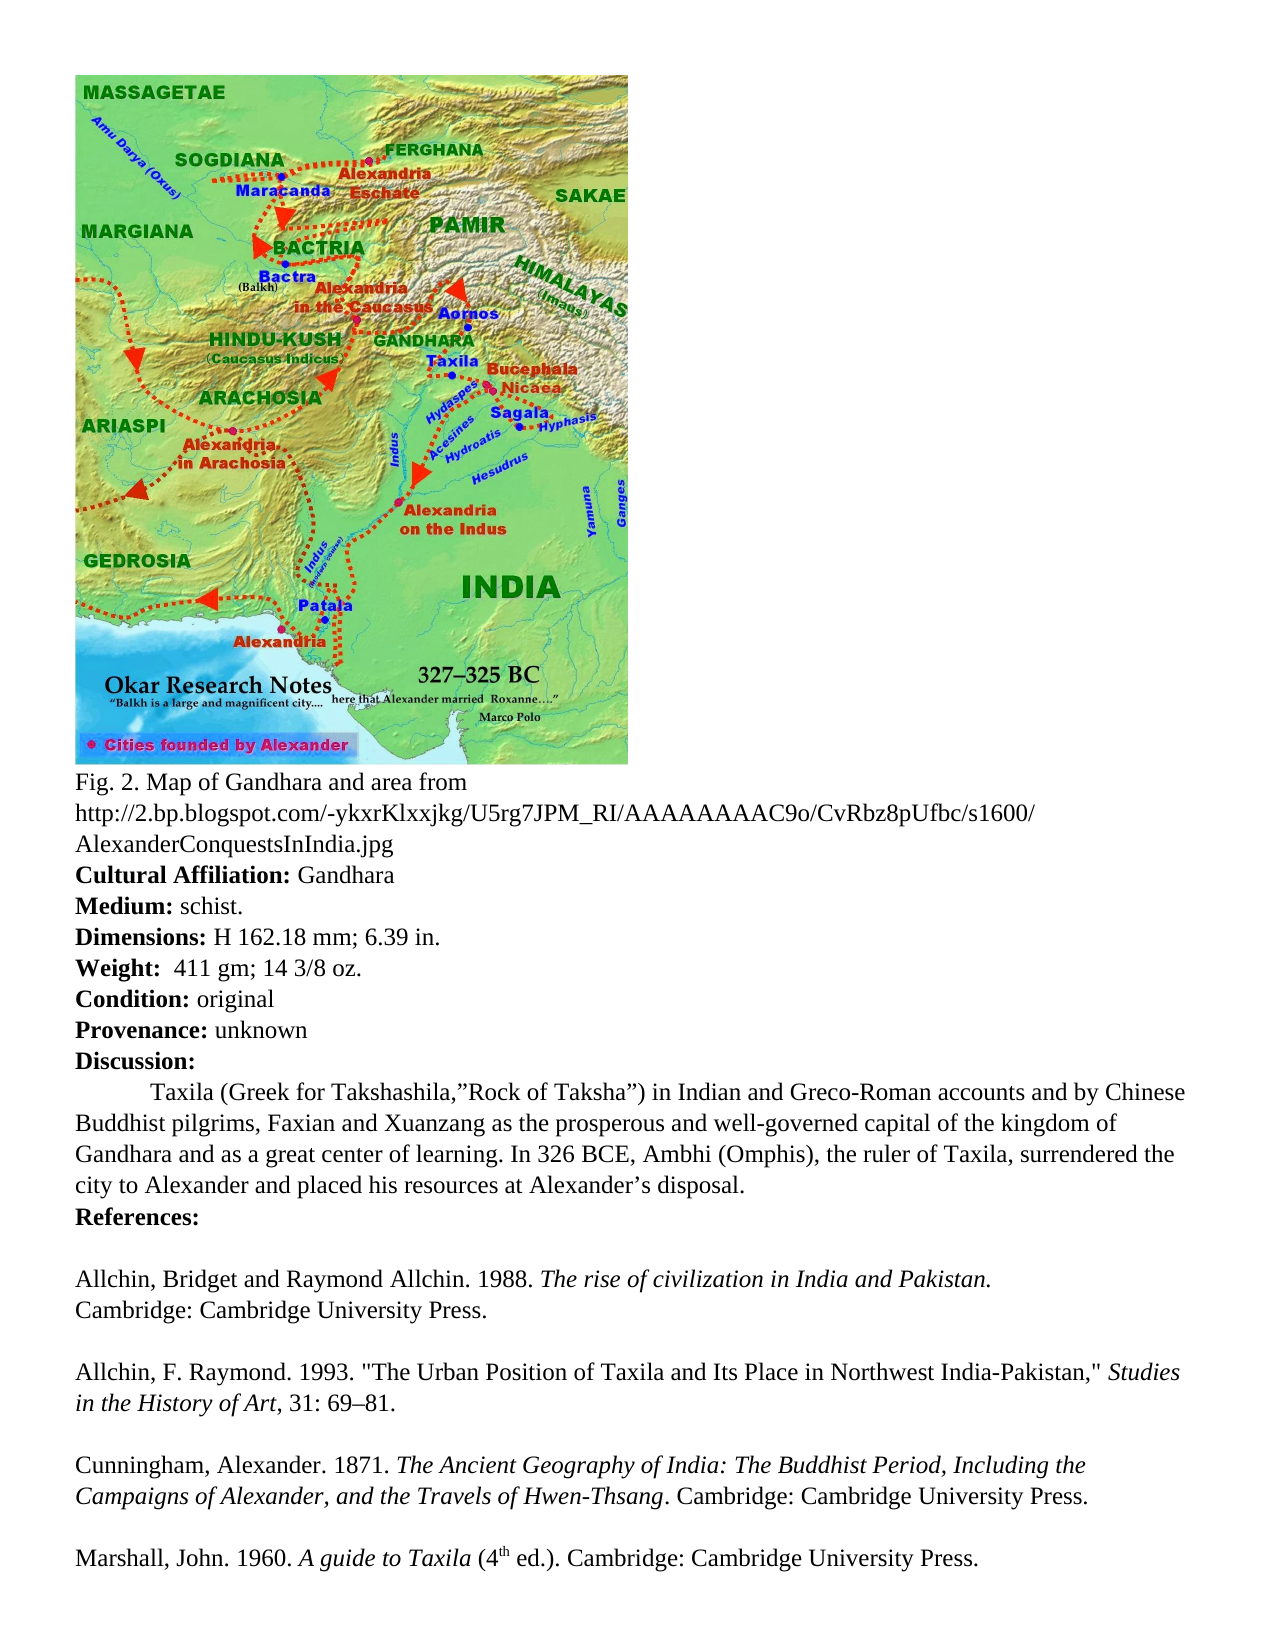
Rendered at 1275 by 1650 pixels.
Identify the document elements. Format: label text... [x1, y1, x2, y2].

text Medium: schist. [75, 891, 1200, 920]
text Marshall, John. 1960. A guide to Taxila (4th ed.). Cambridge: Cambridge University Press. [75, 1543, 1200, 1572]
text Taxila (Greek for Takshashila,”Rock of Taksha”) in Indian and Greco-Roman accounts and by Chinese Buddhist pilgrims, Faxian and Xuanzang as the prosperous and well-governed capital of the kingdom of Gandhara and as a great center of learning. In 326 BCE, Ambhi (Omphis), the ruler of Taxila, surrendered the city to Alexander and placed his resources at Alexander’s disposal. [75, 1077, 1200, 1199]
text Fig. 2. Map of Gandhara and area from http://2.bp.blogspot.com/-ykxrKlxxjkg/U5rg7JPM_RI/AAAAAAAAC9o/CvRbz8pUfbc/s1600/AlexanderConquestsInIndia.jpg [75, 767, 1200, 858]
text Provenance: unknown [75, 1015, 1200, 1044]
text Allchin, Bridget and Raymond Allchin. 1988. The rise of civilization in India and Pakistan. Cambridge: Cambridge University Press. [75, 1264, 1200, 1323]
text Dimensions: H 162.18 mm; 6.39 in. [75, 922, 1200, 951]
text Cunningham, Alexander. 1871. The Ancient Geography of India: The Buddhist Period, Including the Campaigns of Alexander, and the Travels of Hwen-Thsang. Cambridge: Cambridge University Press. [75, 1450, 1200, 1510]
text References: [75, 1202, 1200, 1230]
text Weight: 411 gm; 14 3/8 oz. [75, 953, 1200, 982]
text Condition: original [75, 984, 1200, 1013]
text Discussion: [75, 1046, 1200, 1075]
text Cultural Affiliation: Gandhara [75, 860, 1200, 889]
text Allchin, F. Raymond. 1993. "The Urban Position of Taxila and Its Place in Northwest India-Pakistan," Studies in the History of Art, 31: 69–81. [75, 1357, 1200, 1417]
picture [75, 75, 628, 765]
